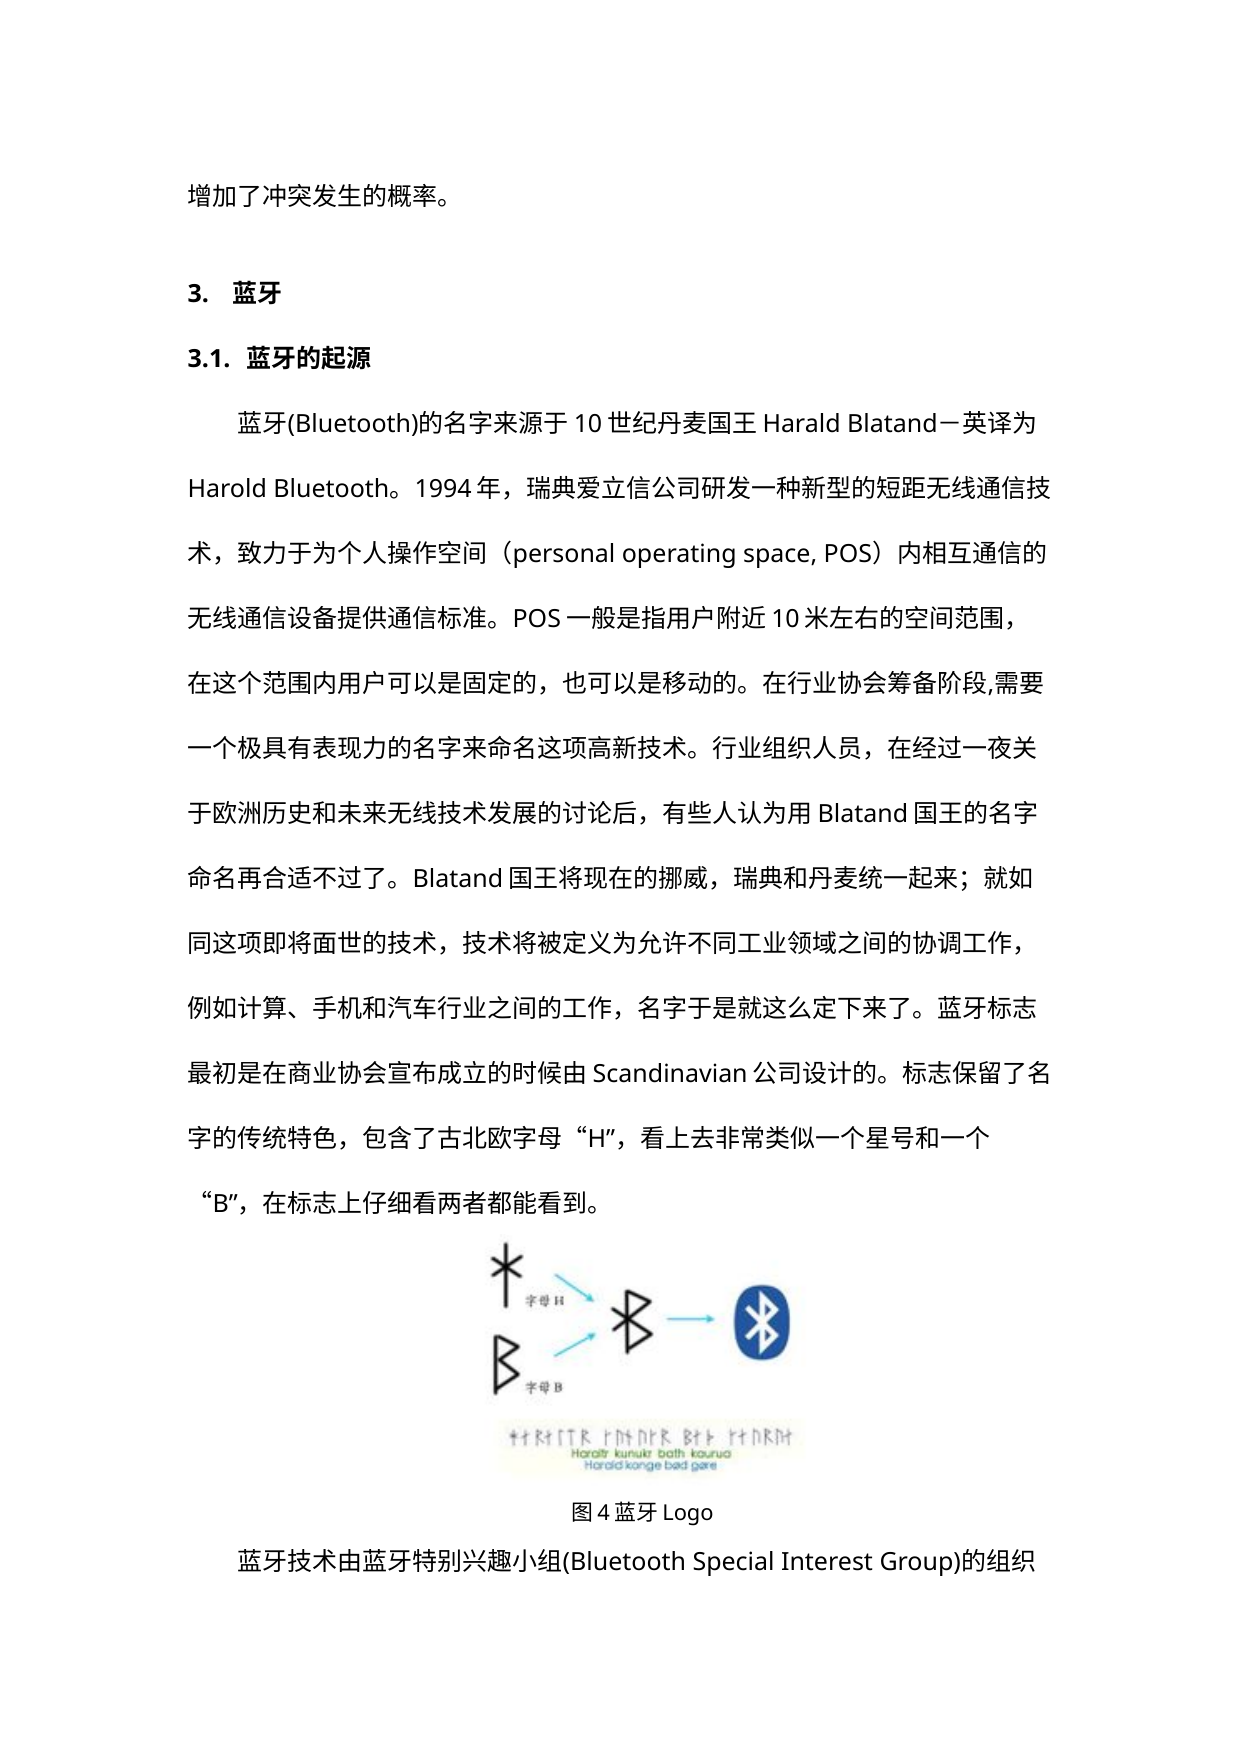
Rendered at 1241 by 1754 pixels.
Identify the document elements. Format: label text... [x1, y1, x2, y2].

text 图4蓝牙Logo [187, 1494, 1053, 1527]
text 蓝牙(Bluetooth)的名字来源于10世纪丹麦国王Harald Blatand－英译为Harold Bluetooth。1994年，瑞典爱立信公司研发一种新型的短距无线通信技术，致力于为个人操作空间（personal operating space, POS）内相互通信的无线通信设备提供通信标准。POS一般是指用户附近10米左右的空间范围，在这个范围内用户可以是固定的，也可以是移动的。在行业协会筹备阶段,需要一个极具有表现力的名字来命名这项高新技术。行业组织人员，在经过一夜关于欧洲历史和未来无线技术发展的讨论后，有些人认为用Blatand国王的名字命名再合适不过了。Blatand国王将现在的挪威，瑞典和丹麦统一起来；就如同这项即将面世的技术，技术将被定义为允许不同工业领域之间的协调工作，例如计算、手机和汽车行业之间的工作，名字于是就这么定下来了。蓝牙标志最初是在商业协会宣布成立的时候由Scandinavian公司设计的。标志保留了名字的传统特色，包含了古北欧字母“H”，看上去非常类似一个星号和一个“B”，在标志上仔细看两者都能看到。 [187, 389, 1053, 1234]
list 蓝牙 [187, 259, 1053, 324]
list 蓝牙的起源 [187, 324, 1053, 389]
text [187, 1527, 1053, 1592]
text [187, 162, 1053, 227]
picture [459, 1234, 825, 1487]
